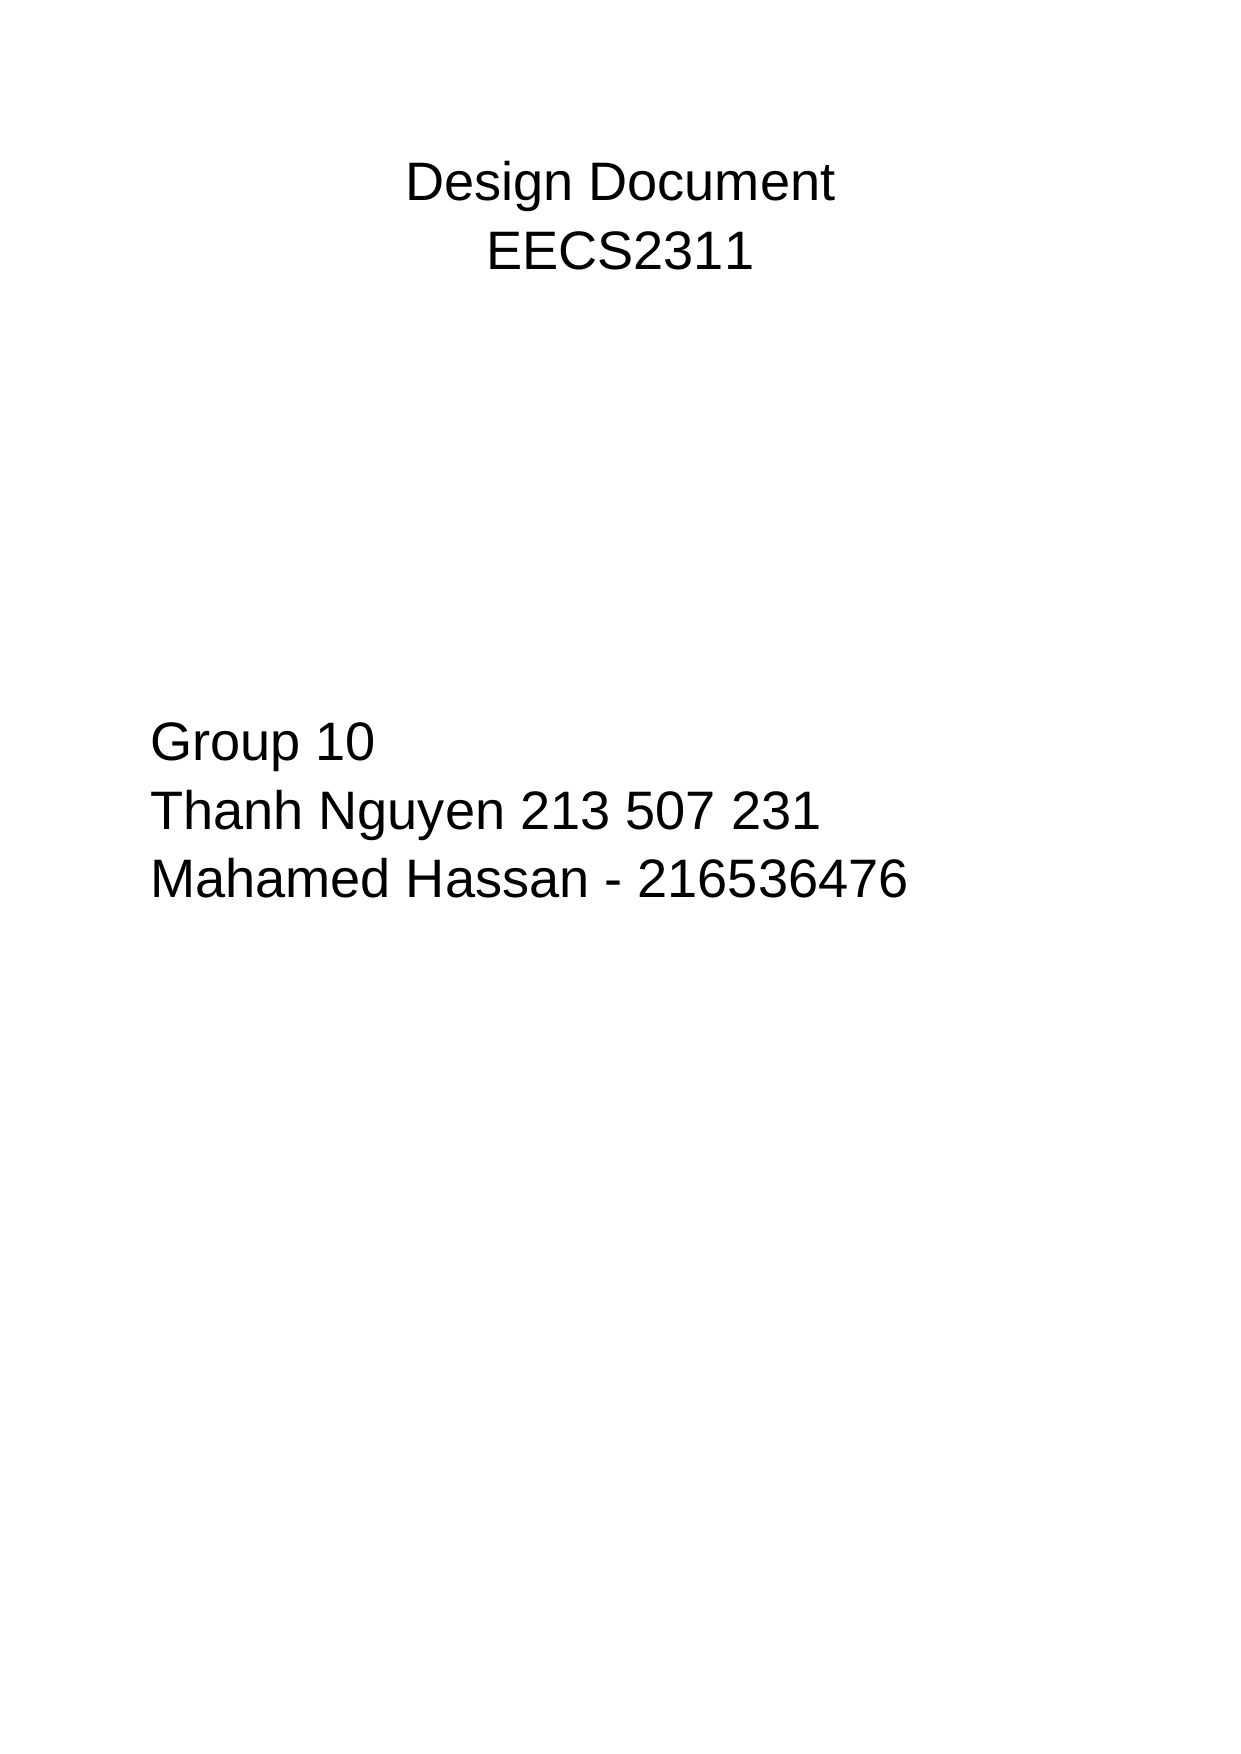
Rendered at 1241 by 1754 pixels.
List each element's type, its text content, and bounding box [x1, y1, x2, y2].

title Thanh Nguyen 213 507 231 [150, 778, 1090, 841]
title EECS2311 [150, 218, 1090, 281]
title Design Document [150, 150, 1090, 212]
title Mahamed Hassan - 216536476 [150, 847, 1090, 909]
title Group 10 [150, 710, 1090, 772]
